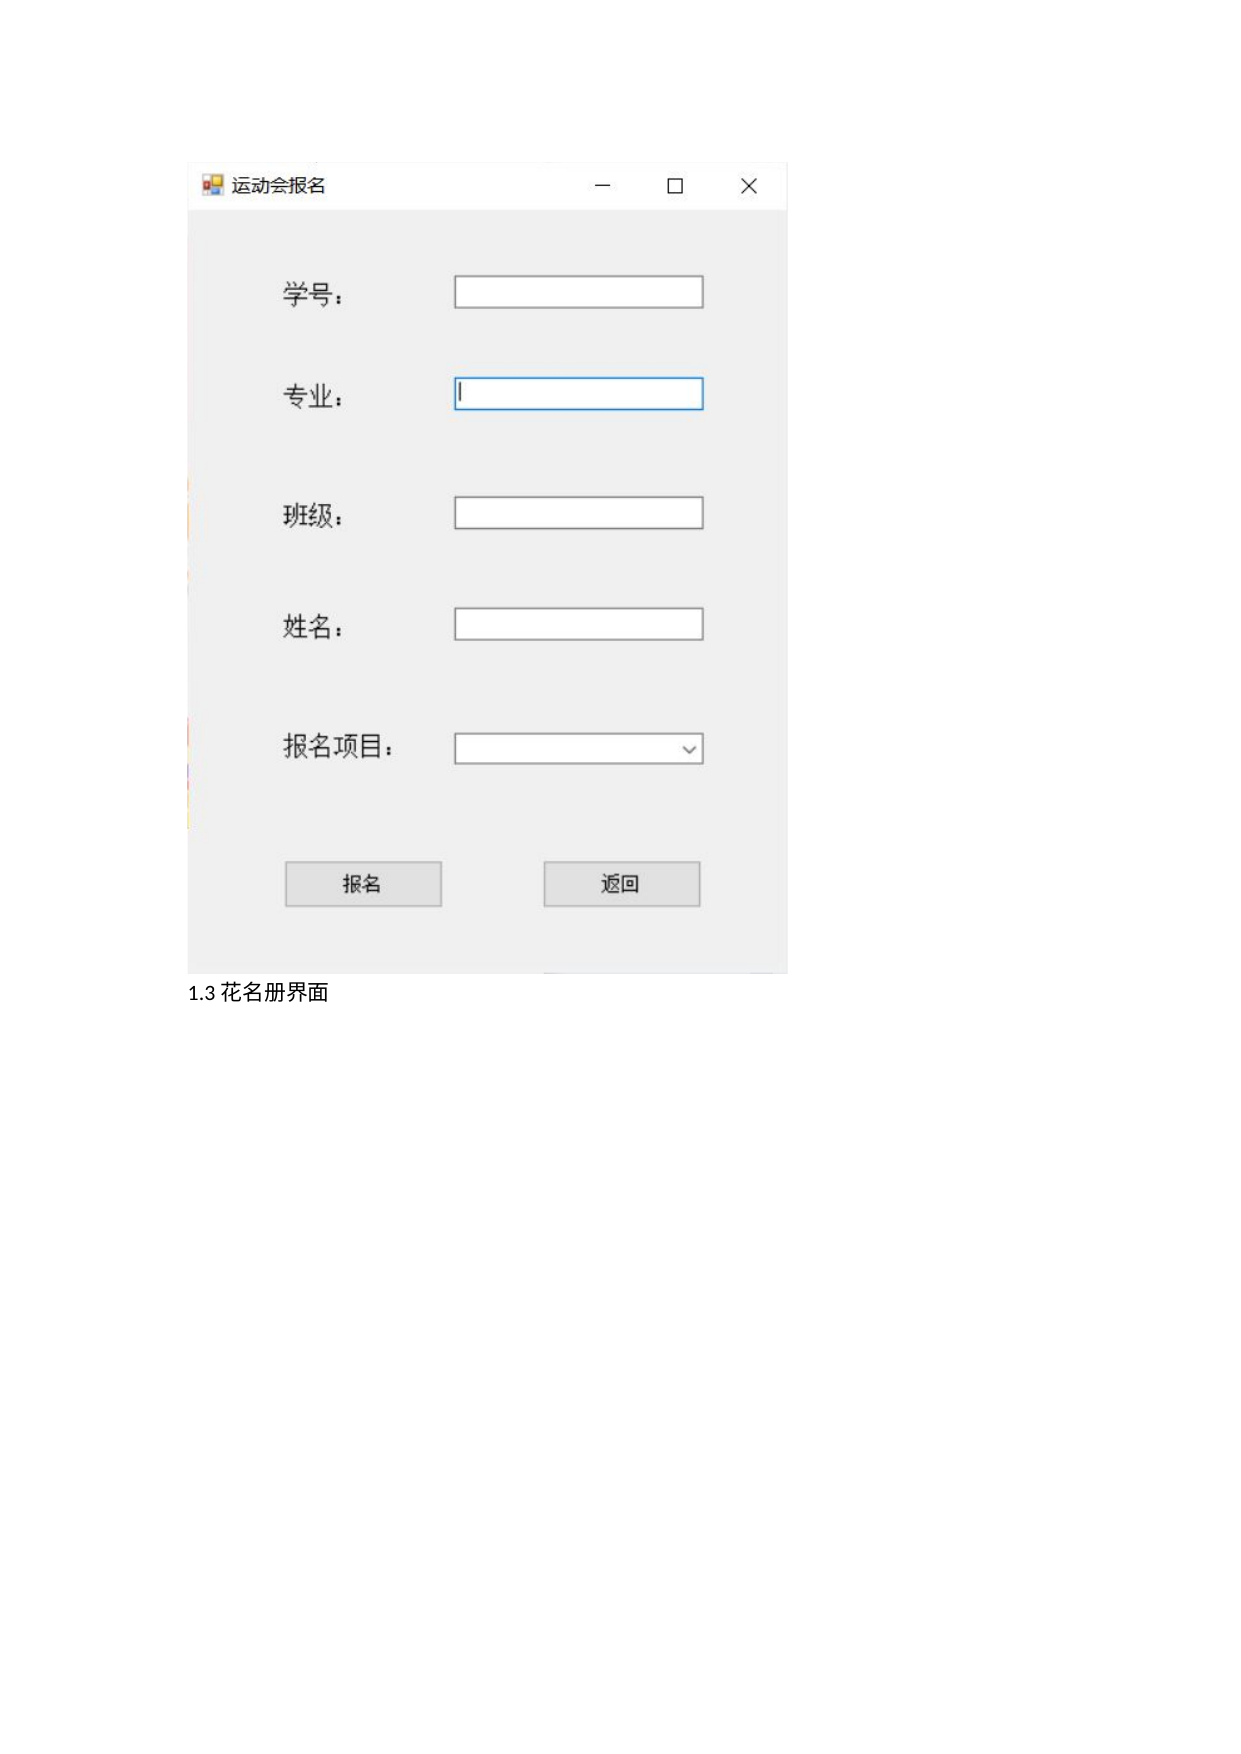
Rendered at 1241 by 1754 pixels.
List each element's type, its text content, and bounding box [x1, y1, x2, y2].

picture [187, 162, 788, 974]
list 1.3 花名册界面 [187, 974, 1053, 1007]
